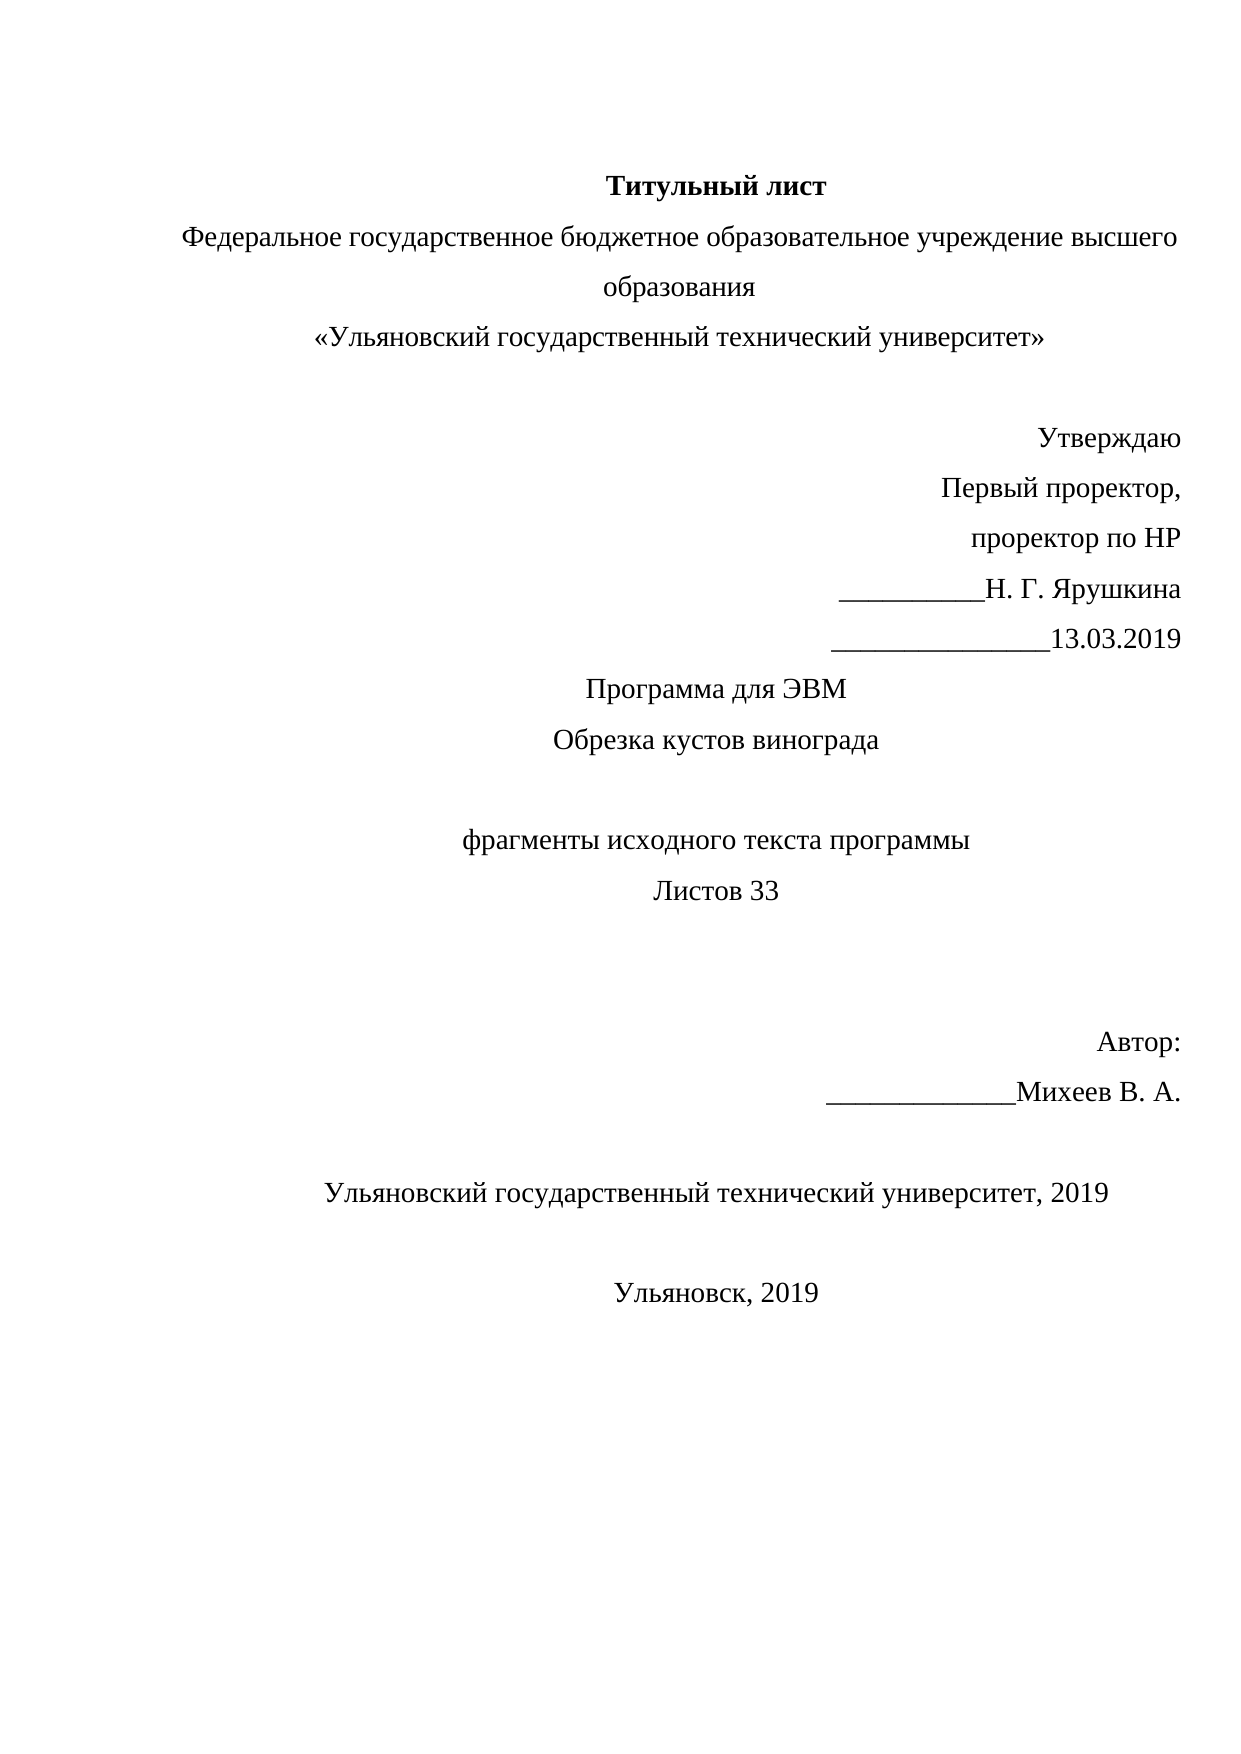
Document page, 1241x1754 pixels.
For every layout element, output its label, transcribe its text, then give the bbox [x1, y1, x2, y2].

text проректор по НР [177, 521, 1181, 554]
text Федеральное государственное бюджетное образовательное учреждение высшего образования [177, 219, 1181, 303]
text _____________Михеев В. А. [177, 1074, 1181, 1108]
text Первый проректор, [177, 470, 1181, 504]
text Ульяновский государственный технический университет, 2019 [177, 1175, 1181, 1208]
text «Ульяновский государственный технический университет» [177, 319, 1181, 353]
text Листов 33 [177, 873, 1181, 906]
text фрагменты исходного текста программы [177, 822, 1181, 856]
text __________Н. Г. Ярушкина [177, 571, 1181, 604]
text Программа для ЭВМ [177, 672, 1181, 705]
text Утверждаю [177, 420, 1181, 453]
text Ульяновск, 2019 [177, 1275, 1181, 1309]
text Обрезка кустов винограда [177, 722, 1181, 755]
text Титульный лист [177, 168, 1181, 202]
text _______________13.03.2019 [177, 621, 1181, 655]
text Автор: [177, 1024, 1181, 1057]
